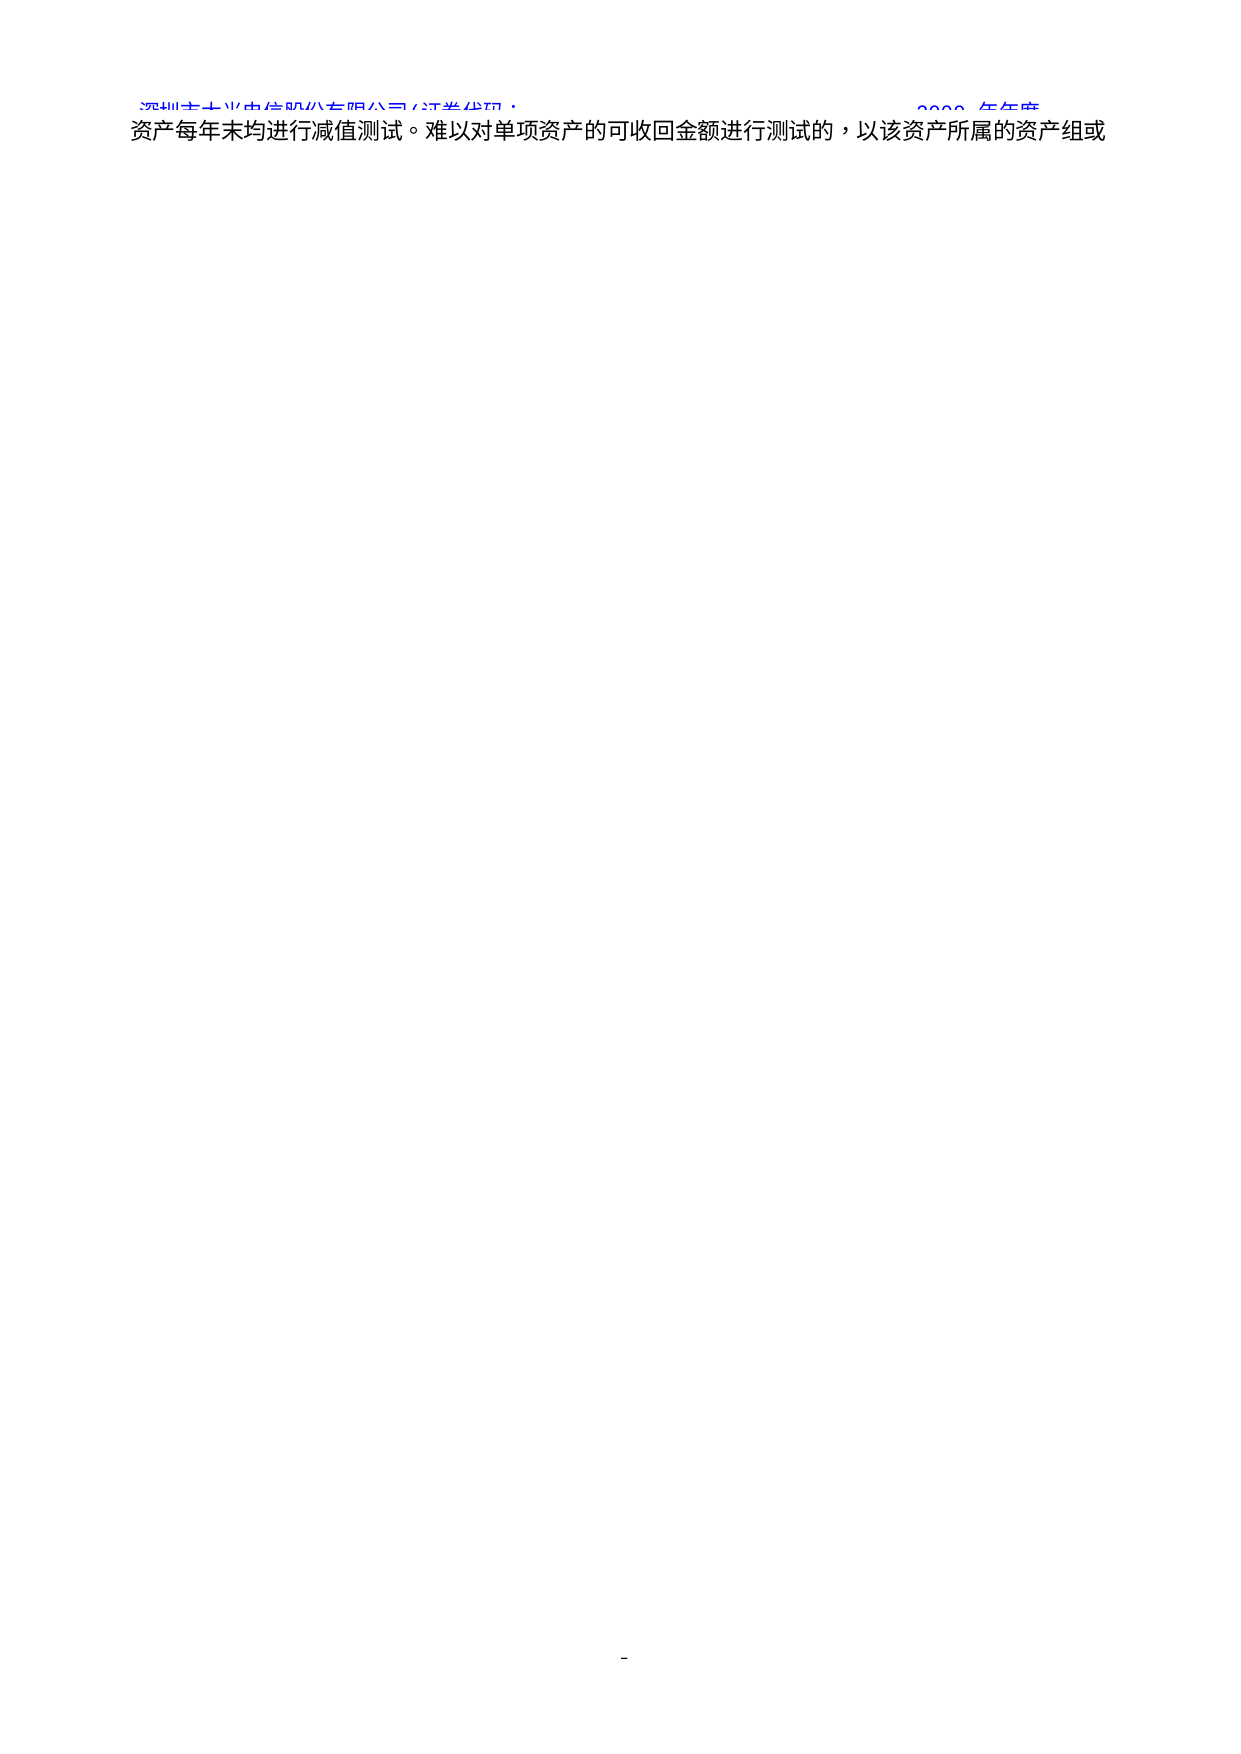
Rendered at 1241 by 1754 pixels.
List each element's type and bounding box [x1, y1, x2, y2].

text [130, 114, 1112, 146]
